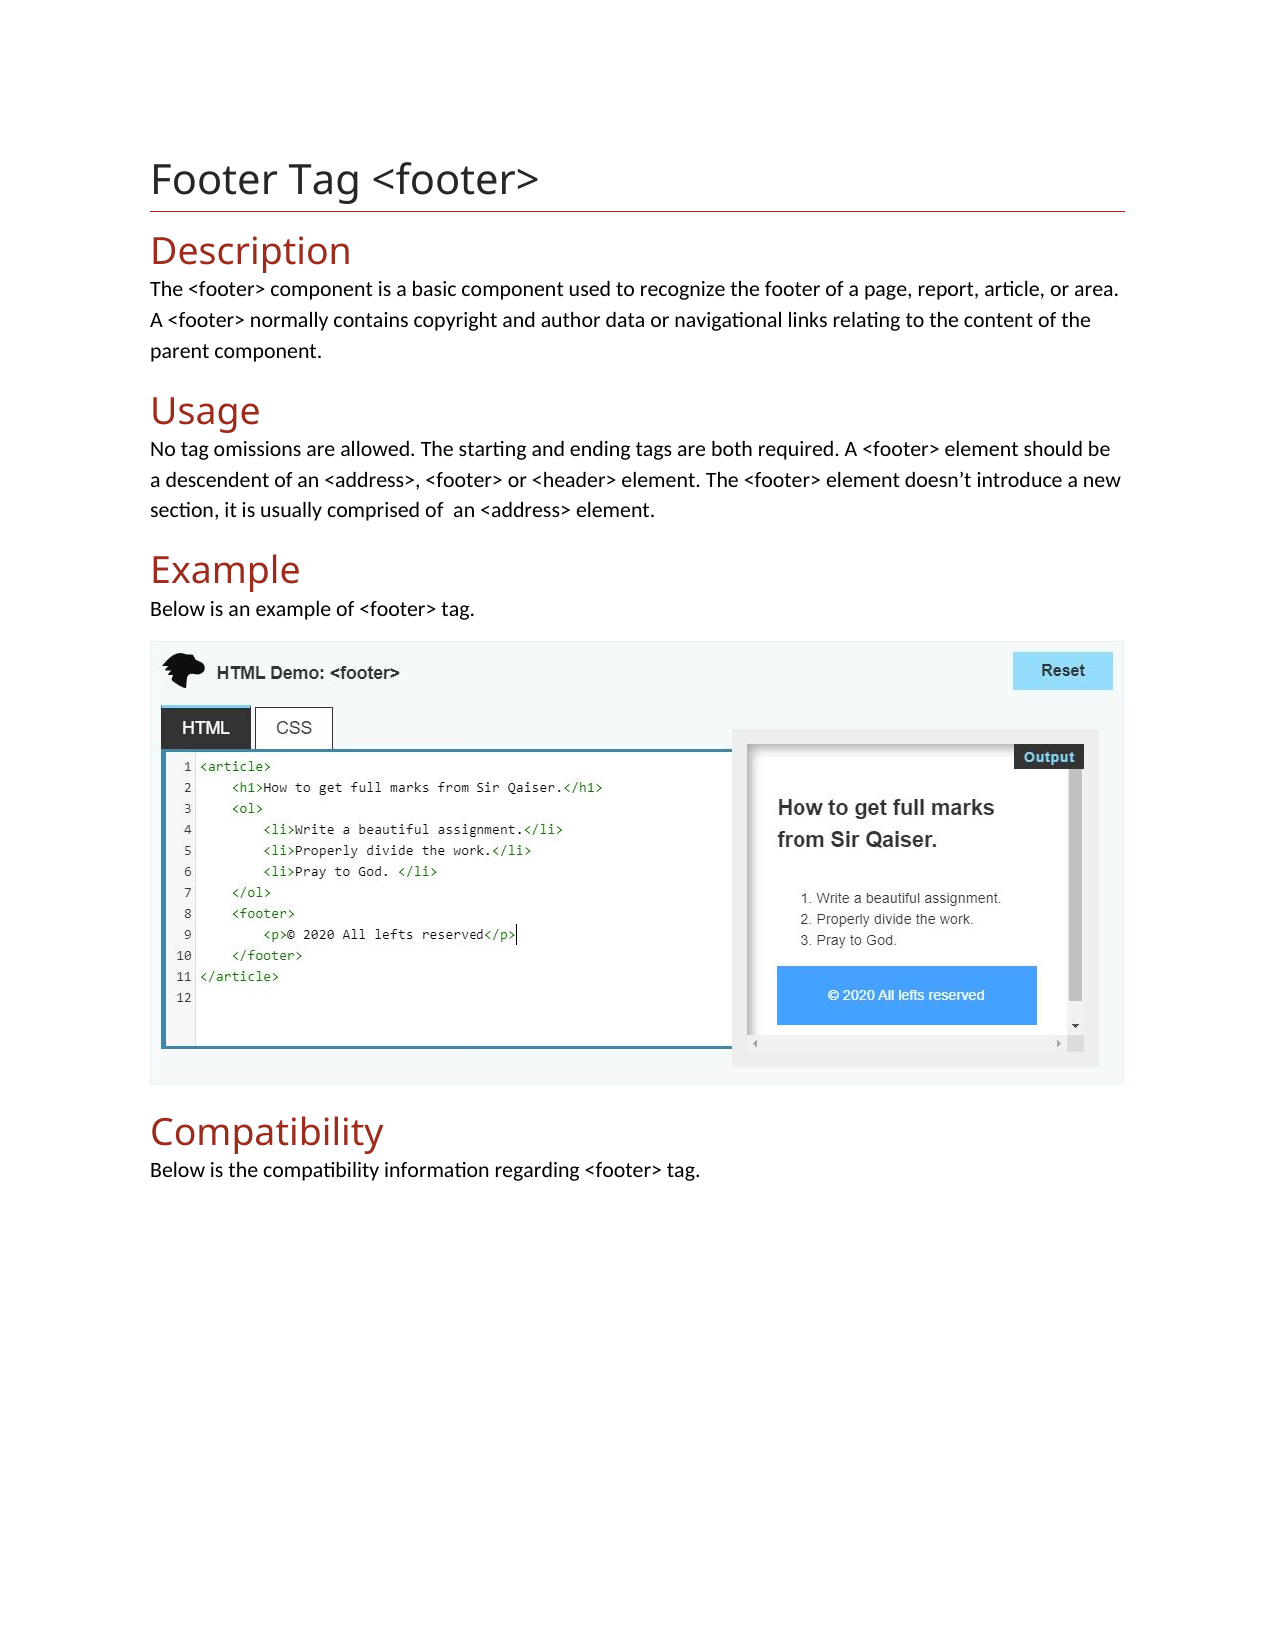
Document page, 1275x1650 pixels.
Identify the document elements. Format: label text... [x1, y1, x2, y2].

text The <footer> component is a basic component used to recognize the footer of a page, report, article, or area. A <footer> normally contains copyright and author data or navigational links relating to the content of the parent component. [150, 276, 1125, 363]
subtitle Usage [150, 384, 1125, 435]
subtitle Footer Tag <footer> [150, 150, 1125, 211]
subtitle Compatibility [150, 1105, 1125, 1156]
picture [150, 641, 1126, 1085]
text Below is an example of <footer> tag. [150, 595, 1125, 621]
subtitle Description [150, 224, 1125, 276]
subtitle Example [150, 544, 1125, 595]
text No tag omissions are allowed. The starting and ending tags are both required. A <footer> element should be a descendent of an <address>, <footer> or <header> element. The <footer> element doesn’t introduce a new section, it is usually comprised of an <address> element. [150, 435, 1125, 523]
text Below is the compatibility information regarding <footer> tag. [150, 1156, 1125, 1183]
